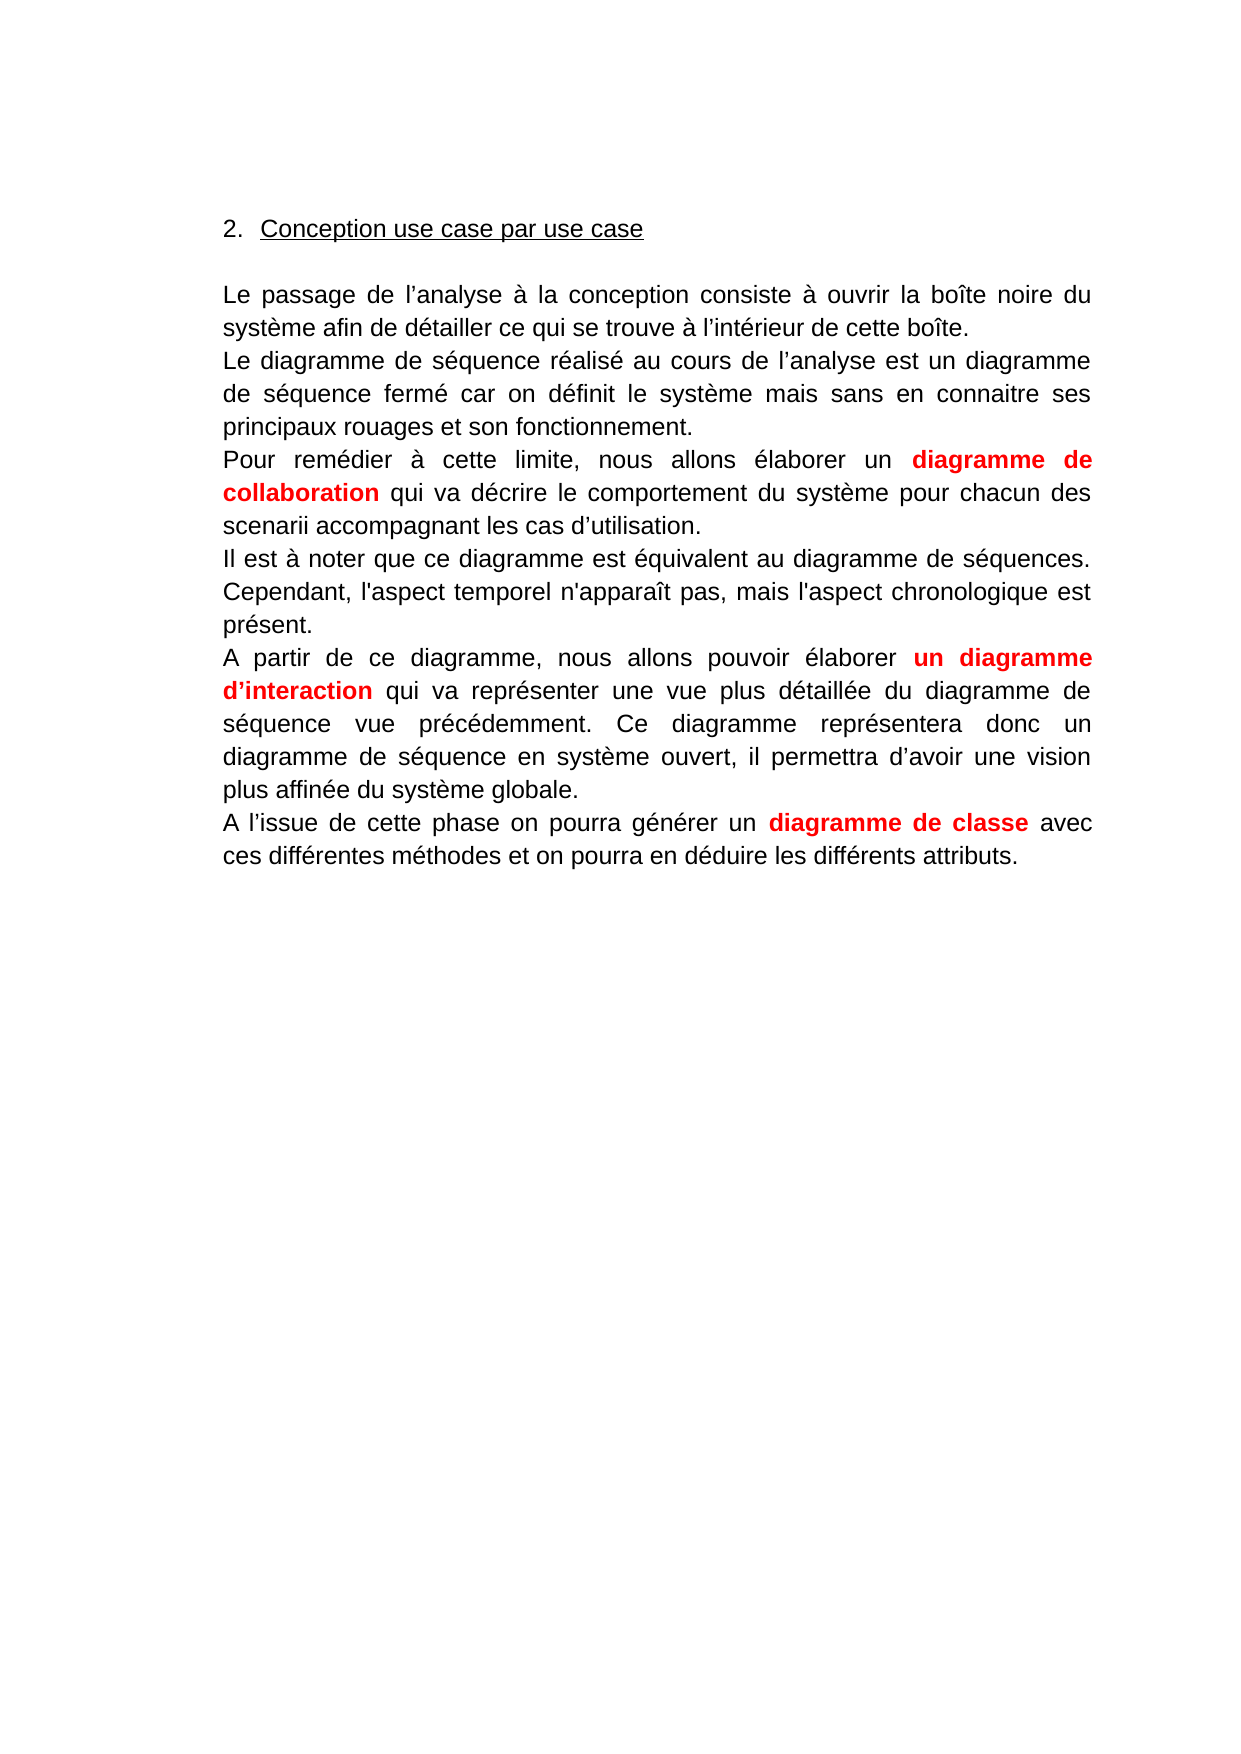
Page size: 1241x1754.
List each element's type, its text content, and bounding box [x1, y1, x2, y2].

text Le passage de l’analyse à la conception consiste à ouvrir la boîte noire du système afin de détailler ce qui se trouve à l’intérieur de cette boîte. [223, 280, 1093, 341]
list Conception use case par use case [223, 214, 1093, 242]
text Il est à noter que ce diagramme est équivalent au diagramme de séquences. Cependant, l'aspect temporel n'apparaît pas, mais l'aspect chronologique est présent. [223, 544, 1093, 639]
text A l’issue de cette phase on pourra générer un diagramme de classe avec ces différentes méthodes et on pourra en déduire les différents attributs. [223, 808, 1093, 870]
text Pour remédier à cette limite, nous allons élaborer un diagramme de collaboration qui va décrire le comportement du système pour chacun des scenarii accompagnant les cas d’utilisation. [223, 445, 1093, 539]
text Le diagramme de séquence réalisé au cours de l’analyse est un diagramme de séquence fermé car on définit le système mais sans en connaitre ses principaux rouages et son fonctionnement. [223, 346, 1093, 441]
text A partir de ce diagramme, nous allons pouvoir élaborer un diagramme d’interaction qui va représenter une vue plus détaillée du diagramme de séquence vue précédemment. Ce diagramme représentera donc un diagramme de séquence en système ouvert, il permettra d’avoir une vision plus affinée du système globale. [223, 643, 1093, 804]
